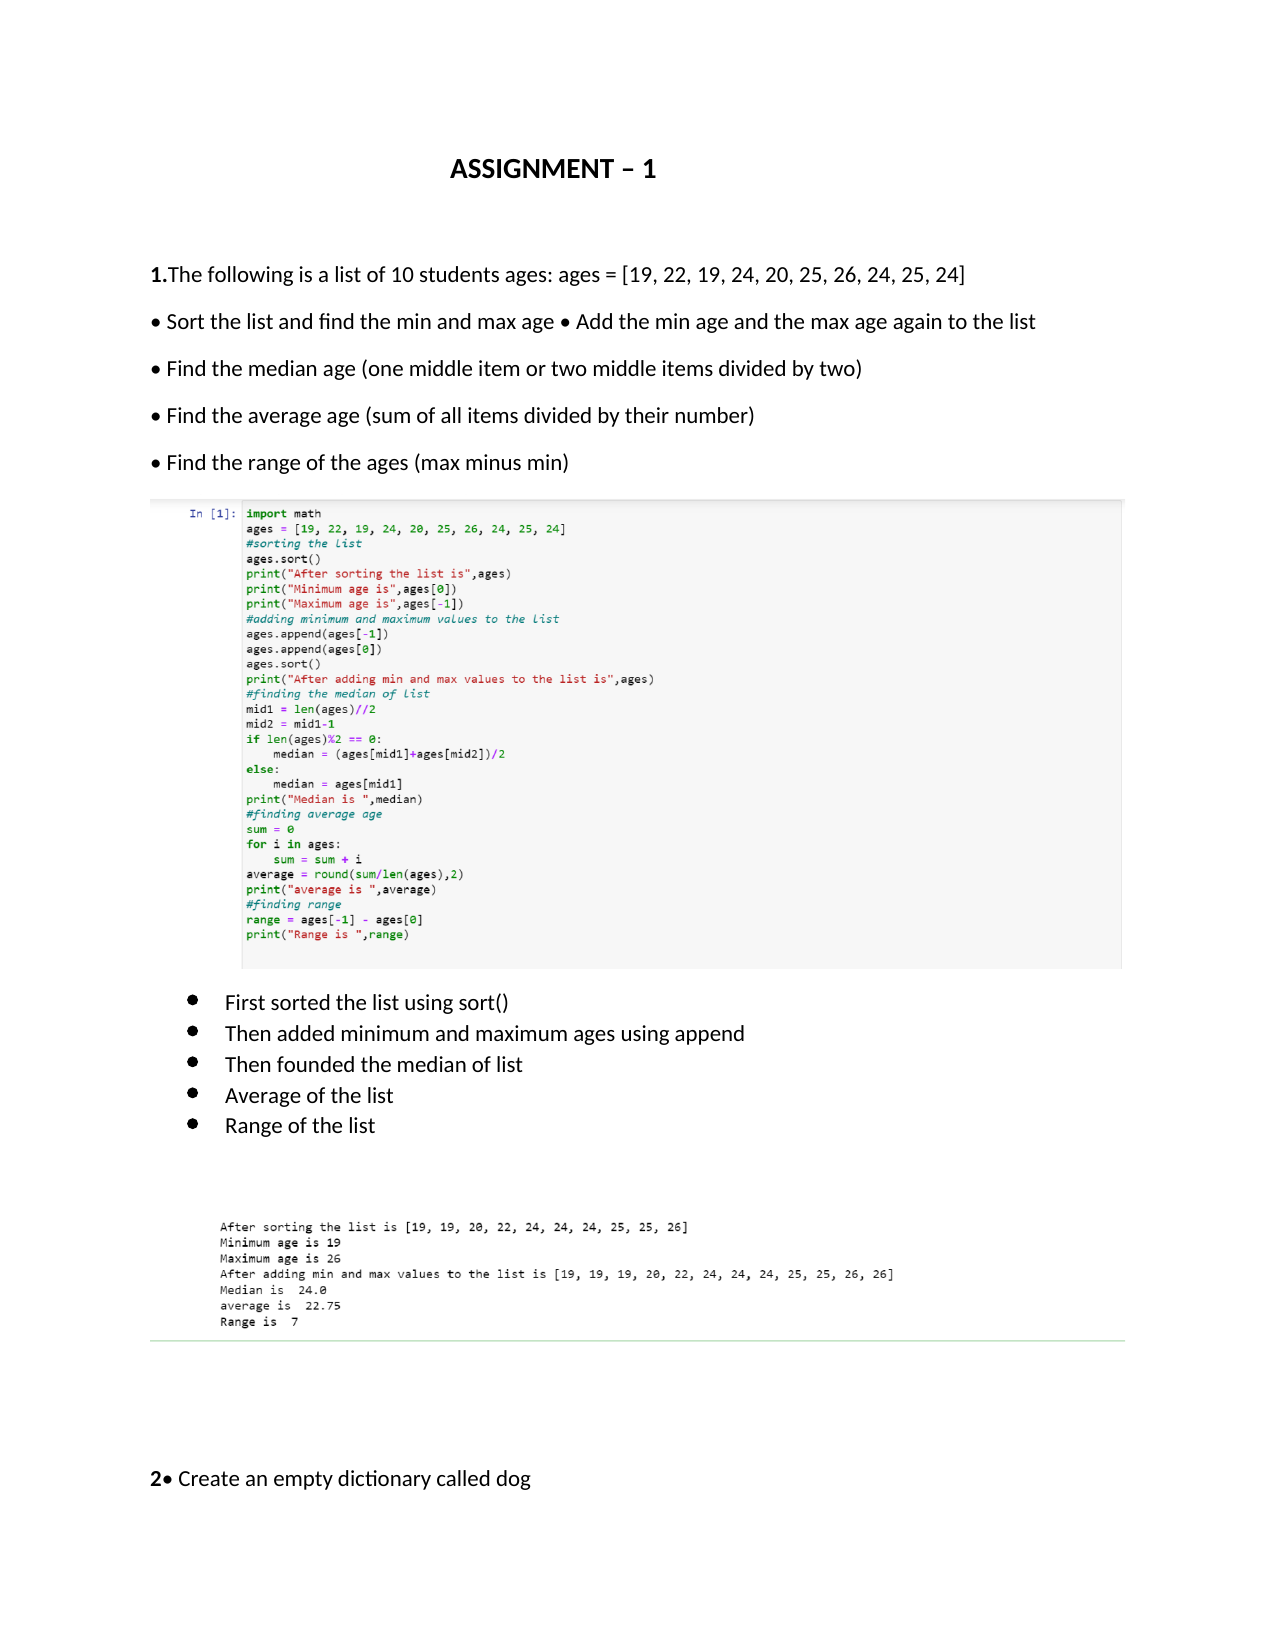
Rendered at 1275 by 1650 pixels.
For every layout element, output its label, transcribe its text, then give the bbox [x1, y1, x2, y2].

list Average of the list [187, 1081, 1125, 1109]
list Range of the list [187, 1112, 1125, 1140]
text 2• Create an empty dictionary called dog [150, 1464, 1125, 1492]
text • Find the range of the ages (max minus min) [150, 448, 1125, 476]
text • Sort the list and find the min and max age • Add the min age and the max age again to the list [150, 307, 1125, 335]
list Then founded the median of list [187, 1050, 1125, 1078]
list First sorted the list using sort() [187, 988, 1125, 1017]
picture [150, 1214, 1125, 1344]
text • Find the median age (one middle item or two middle items divided by two) [150, 354, 1125, 382]
text 1.The following is a list of 10 students ages: ages = [19, 22, 19, 24, 20, 25, 26, 24, 25, 24] [150, 260, 1125, 288]
text • Find the average age (sum of all items divided by their number) [150, 401, 1125, 429]
list Then added minimum and maximum ages using append [187, 1019, 1125, 1047]
text ASSIGNMENT – 1 [150, 150, 1125, 186]
picture [150, 494, 1125, 969]
